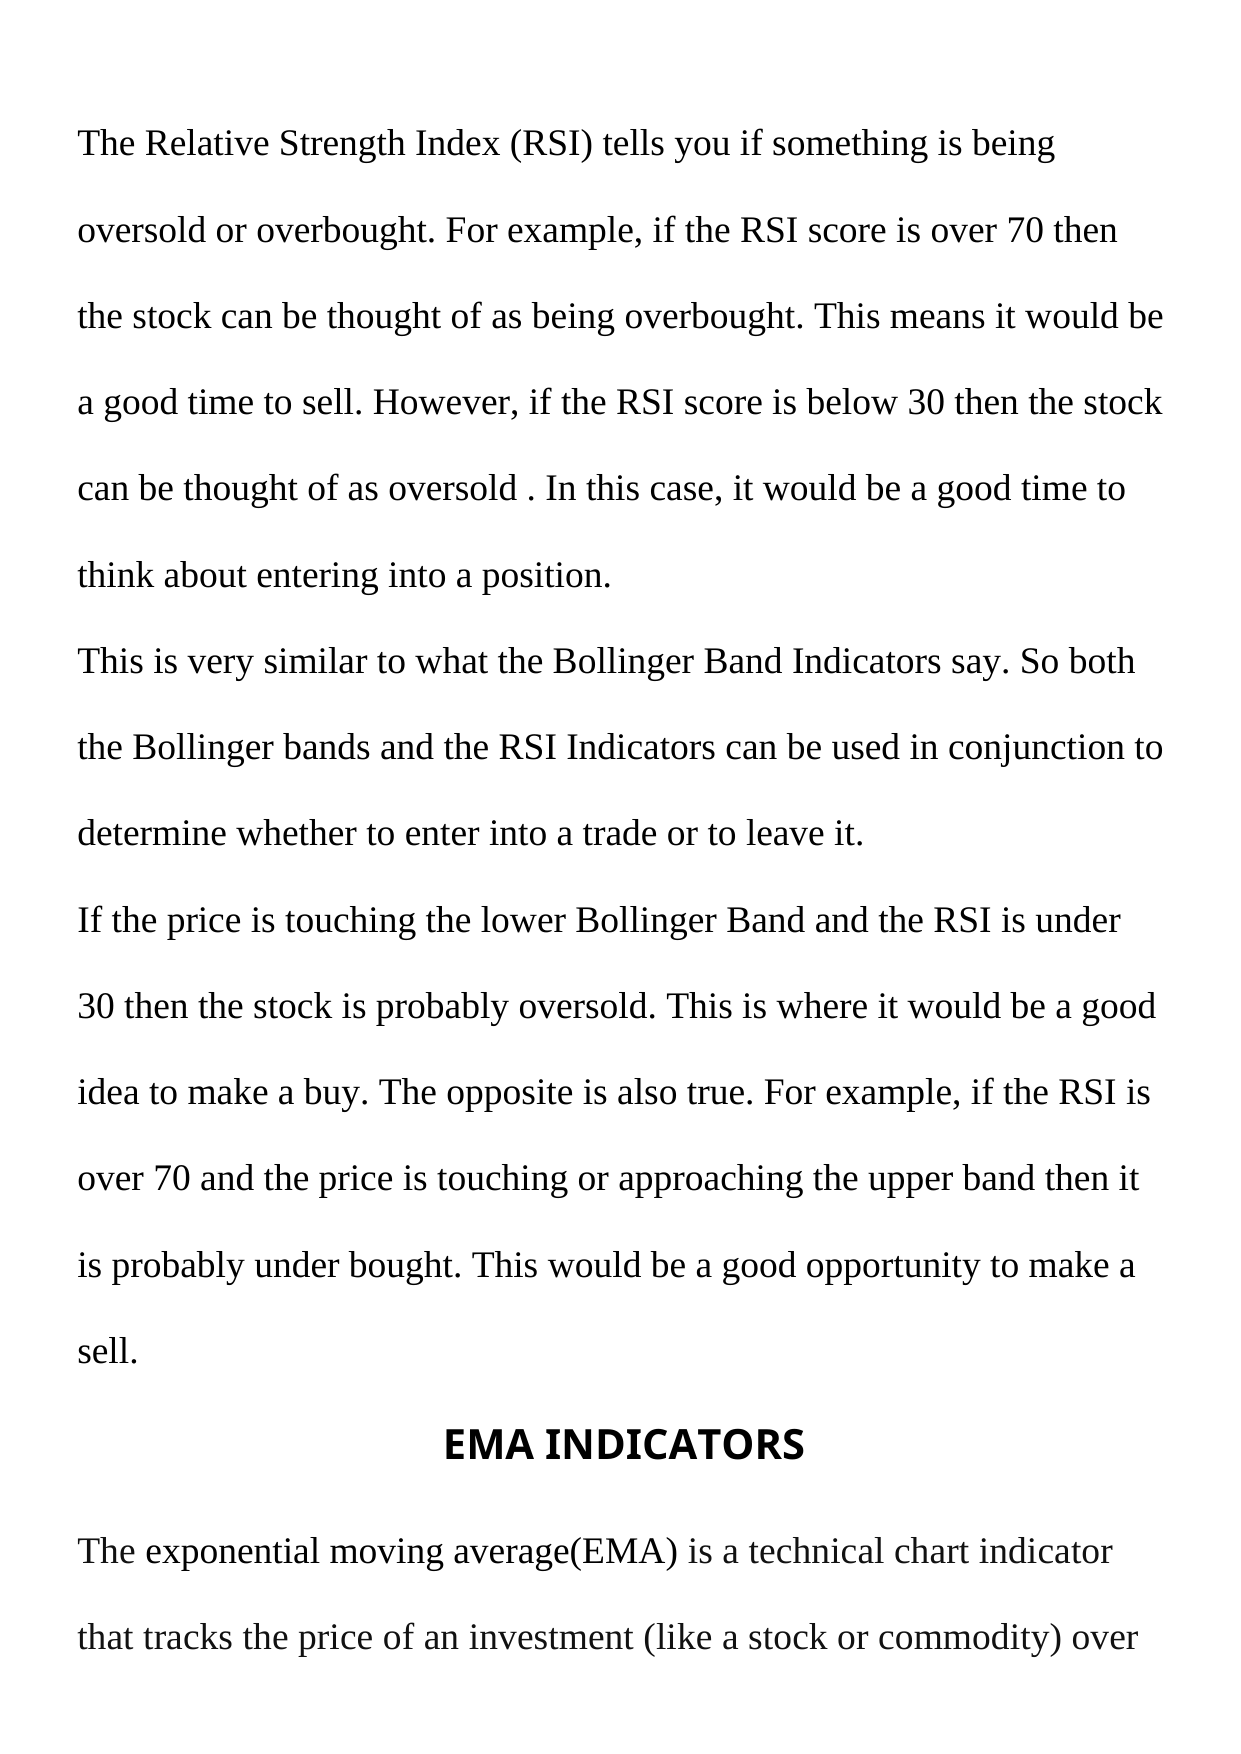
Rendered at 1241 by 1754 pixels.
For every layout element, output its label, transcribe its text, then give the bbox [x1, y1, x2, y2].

text This is very similar to what the Bollinger Band Indicators say. So both the Bollinger bands and the RSI Indicators can be used in conjunction to determine whether to enter into a trade or to leave it. [77, 638, 1165, 854]
text The Relative Strength Index (RSI) tells you if something is being oversold or overbought. For example, if the RSI score is over 70 then the stock can be thought of as being overbought. This means it would be a good time to sell. However, if the RSI score is below 30 then the stock can be thought of as oversold . In this case, it would be a good time to think about entering into a position. [77, 121, 1165, 595]
text EMA INDICATORS [77, 1414, 1165, 1471]
text If the price is touching the lower Bollinger Band and the RSI is under 30 then the stock is probably oversold. This is where it would be a good idea to make a buy. The opposite is also true. For example, if the RSI is over 70 and the price is touching or approaching the upper band then it is probably under bought. This would be a good opportunity to make a sell. [77, 897, 1165, 1371]
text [77, 1528, 1165, 1657]
